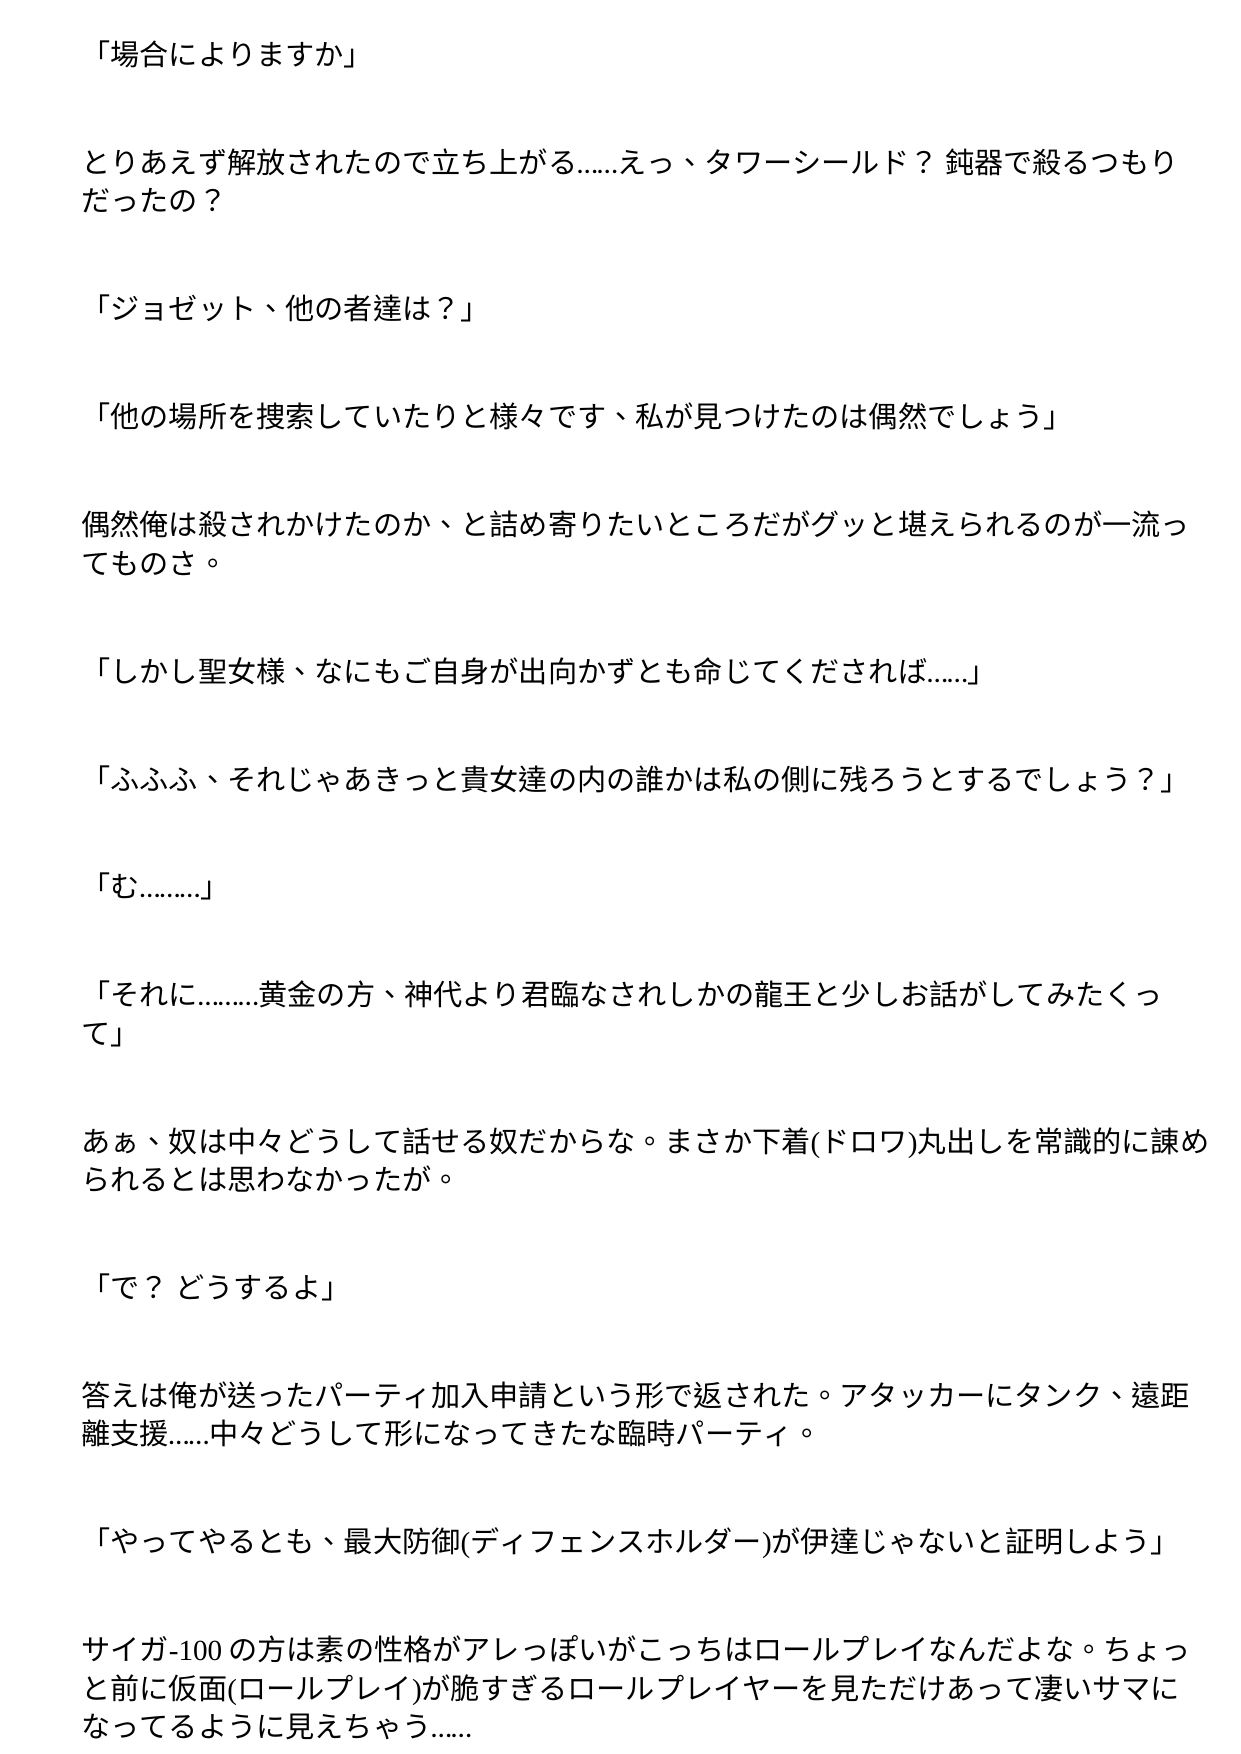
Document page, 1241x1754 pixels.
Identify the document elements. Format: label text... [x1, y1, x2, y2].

text 「ふふふ、それじゃあきっと貴女達の内の誰かは私の側に残ろうとするでしょう？」 [81, 762, 1215, 797]
text あぁ、奴は中々どうして話せる奴だからな。まさか下着(ドロワ)丸出しを常識的に諌められるとは思わなかったが。 [81, 1124, 1215, 1198]
text 「他の場所を捜索していたりと様々です、私が見つけたのは偶然でしょう」 [81, 399, 1215, 435]
text 答えは俺が送ったパーティ加入申請という形で返された。アタッカーにタンク、遠距離支援……中々どうして形になってきたな臨時パーティ。 [81, 1378, 1215, 1452]
text 「しかし聖女様、なにもご自身が出向かずとも命じてくだされば……」 [81, 654, 1215, 689]
text とりあえず解放されたので立ち上がる……えっ、タワーシールド？ 鈍器で殺るつもりだったの？ [81, 145, 1215, 219]
text 「ジョゼット、他の者達は？」 [81, 291, 1215, 327]
text 「で？ どうするよ」 [81, 1270, 1215, 1306]
text サイガ-100の方は素の性格がアレっぽいがこっちはロールプレイなんだよな。ちょっと前に仮面(ロールプレイ)が脆すぎるロールプレイヤーを見ただけあって凄いサマになってるように見えちゃう…… [81, 1632, 1215, 1745]
text 偶然俺は殺されかけたのか、と詰め寄りたいところだがグッと堪えられるのが一流ってものさ。 [81, 507, 1215, 581]
text 「それに………黄金の方、神代より君臨なされしかの龍王と少しお話がしてみたくって」 [81, 977, 1215, 1051]
text 「場合によりますか」 [81, 37, 1215, 73]
text 「やってやるとも、最大防御(ディフェンスホルダー)が伊達じゃないと証明しよう」 [81, 1524, 1215, 1560]
text 「む………」 [81, 869, 1215, 905]
